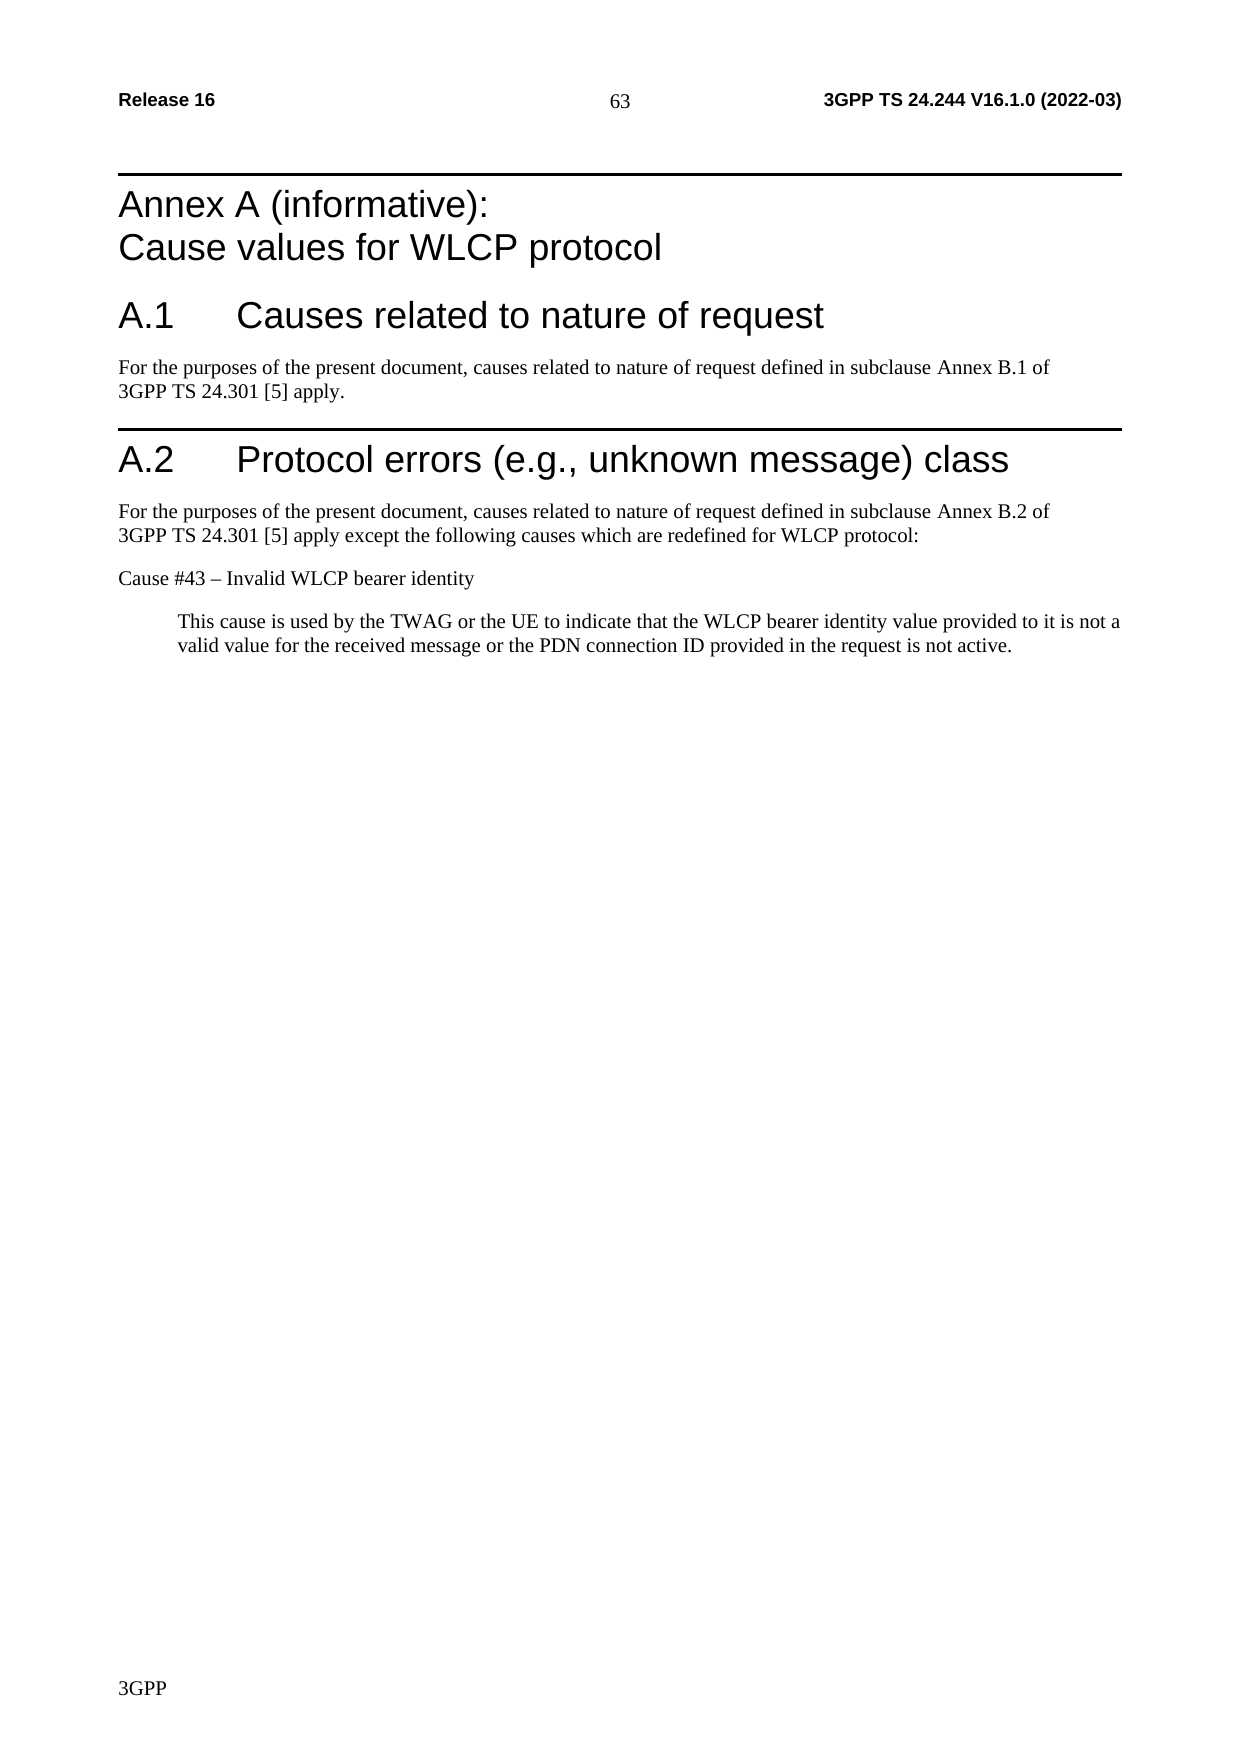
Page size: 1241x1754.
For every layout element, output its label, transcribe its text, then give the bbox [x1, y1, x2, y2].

text For the purposes of the present document, causes related to nature of request defined in subclause Annex B.2 of 3GPP TS 24.301 [5] apply except the following causes which are redefined for WLCP protocol: [118, 499, 1122, 547]
text For the purposes of the present document, causes related to nature of request defined in subclause Annex B.1 of 3GPP TS 24.301 [5] apply. [118, 355, 1122, 403]
subtitle A.2 Protocol errors (e.g., unknown message) class [118, 431, 1122, 481]
subtitle Annex A (informative): Cause values for WLCP protocol [118, 176, 1122, 268]
subtitle A.1 Causes related to nature of request [118, 284, 1122, 336]
list Cause #43 – Invalid WLCP bearer identity [118, 566, 1122, 590]
text This cause is used by the TWAG or the UE to indicate that the WLCP bearer identity value provided to it is not a valid value for the received message or the PDN connection ID provided in the request is not active. [148, 609, 1122, 657]
